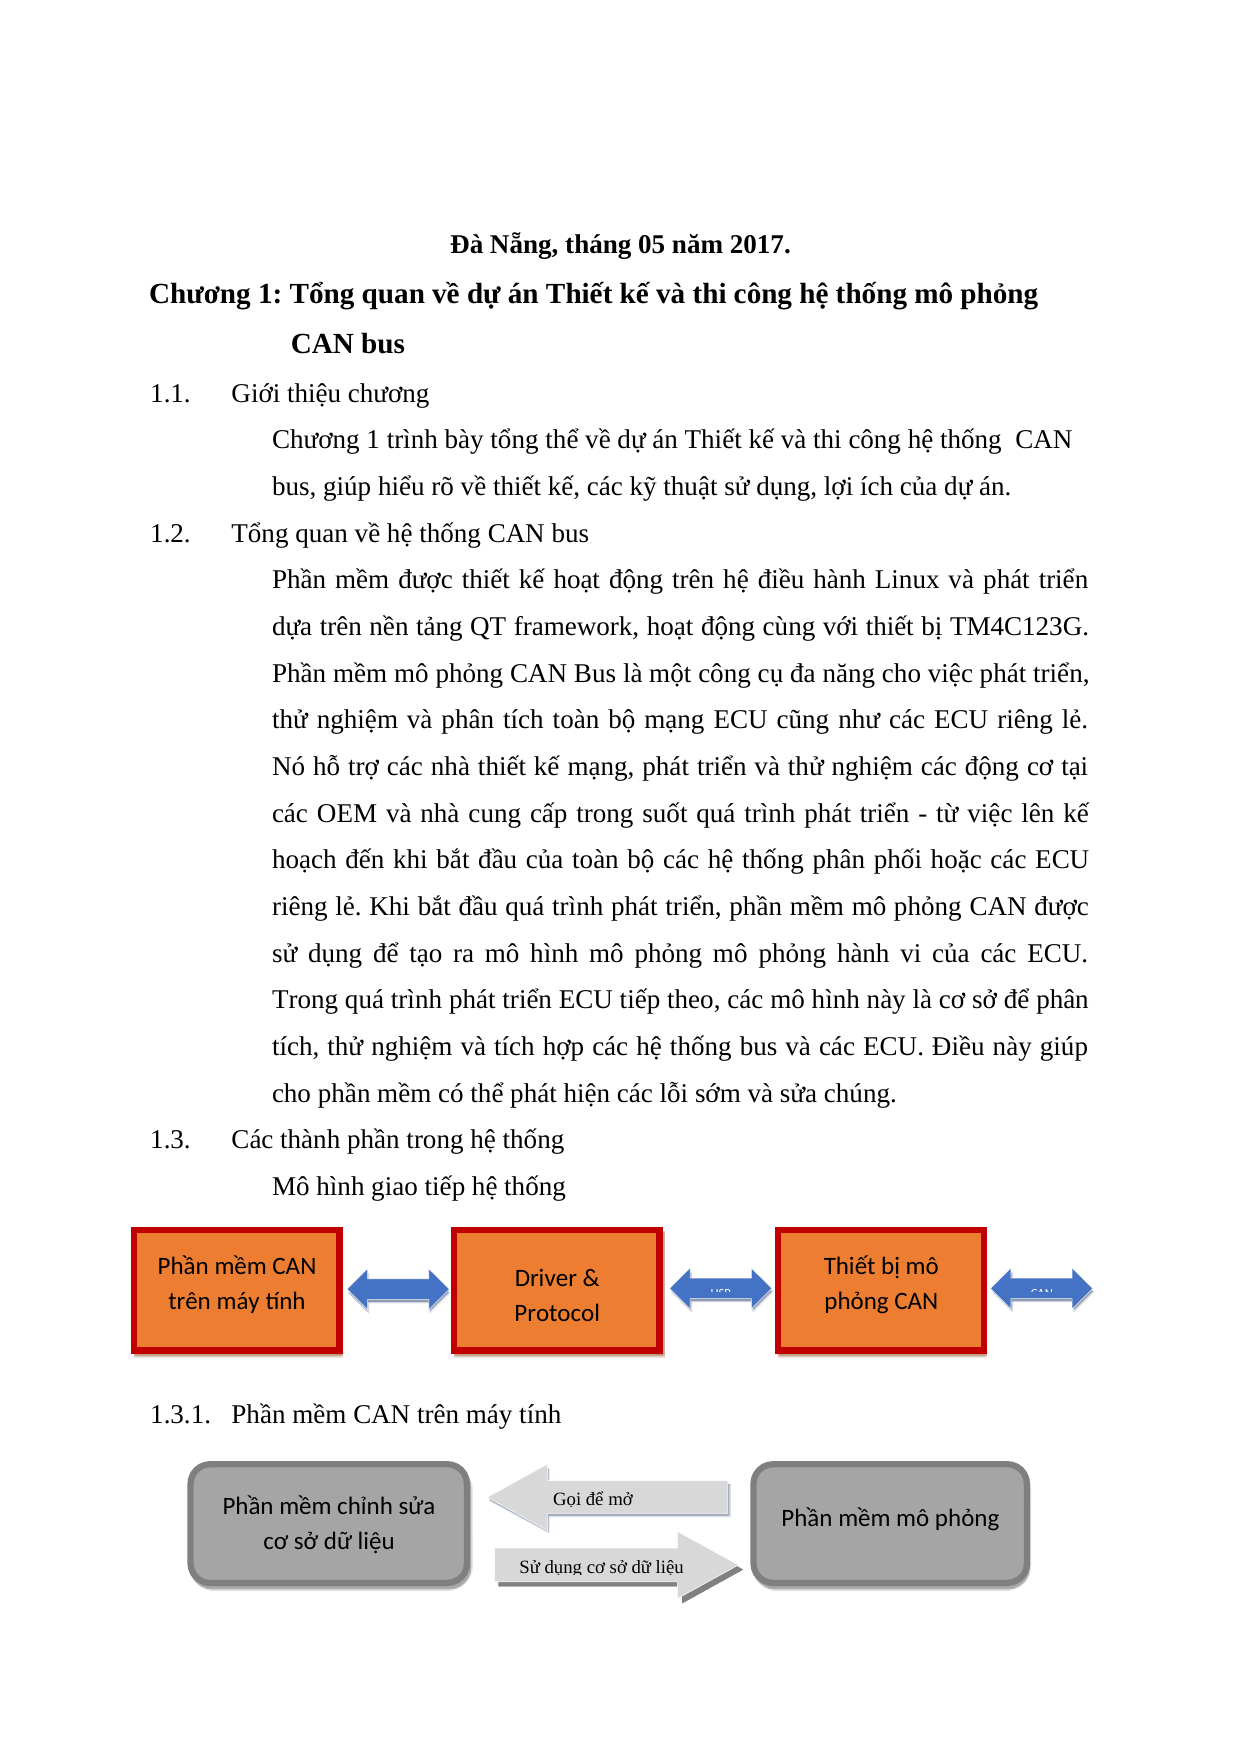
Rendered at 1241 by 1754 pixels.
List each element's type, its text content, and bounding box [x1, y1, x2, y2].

list Phần mềm CAN trên máy tính [150, 1398, 1090, 1430]
text Đà Nẵng, tháng 05 năm 2017. [149, 228, 1090, 259]
text Chương 1 trình bày tổng thể về dự án Thiết kế và thi công hệ thống CAN bus, giúp hiểu rõ về thiết kế, các kỹ thuật sử dụng, lợi ích của dự án. [272, 423, 1090, 501]
list Mô hình giao tiếp hệ thống [272, 1170, 1090, 1201]
list Giới thiệu chương [150, 377, 1090, 408]
list Tổng quan về hệ thống CAN bus [150, 517, 1090, 548]
list Các thành phần trong hệ thống [150, 1123, 1090, 1155]
list Phần mềm được thiết kế hoạt động trên hệ điều hành Linux và phát triển dựa trên nền tảng QT framework, hoạt động cùng với thiết bị TM4C123G. Phần mềm mô phỏng CAN Bus là một công cụ đa năng cho việc phát triển, thử nghiệm và phân tích toàn bộ mạng ECU cũng như các ECU riêng lẻ. Nó hỗ trợ các nhà thiết kế mạng, phát triển và thử nghiệm các động cơ tại các OEM và nhà cung cấp trong suốt quá trình phát triển - từ việc lên kế hoạch đến khi bắt đầu của toàn bộ các hệ thống phân phối hoặc các ECU riêng lẻ. Khi bắt đầu quá trình phát triển, phần mềm mô phỏng CAN được sử dụng để tạo ra mô hình mô phỏng mô phỏng hành vi của các ECU. Trong quá trình phát triển ECU tiếp theo, các mô hình này là cơ sở để phân tích, thử nghiệm và tích hợp các hệ thống bus và các ECU. Điều này giúp cho phần mềm có thể phát hiện các lỗi sớm và sửa chúng. [272, 563, 1090, 1108]
text Chương 1: Tổng quan về dự án Thiết kế và thi công hệ thống mô phỏng CAN bus [149, 276, 1090, 360]
